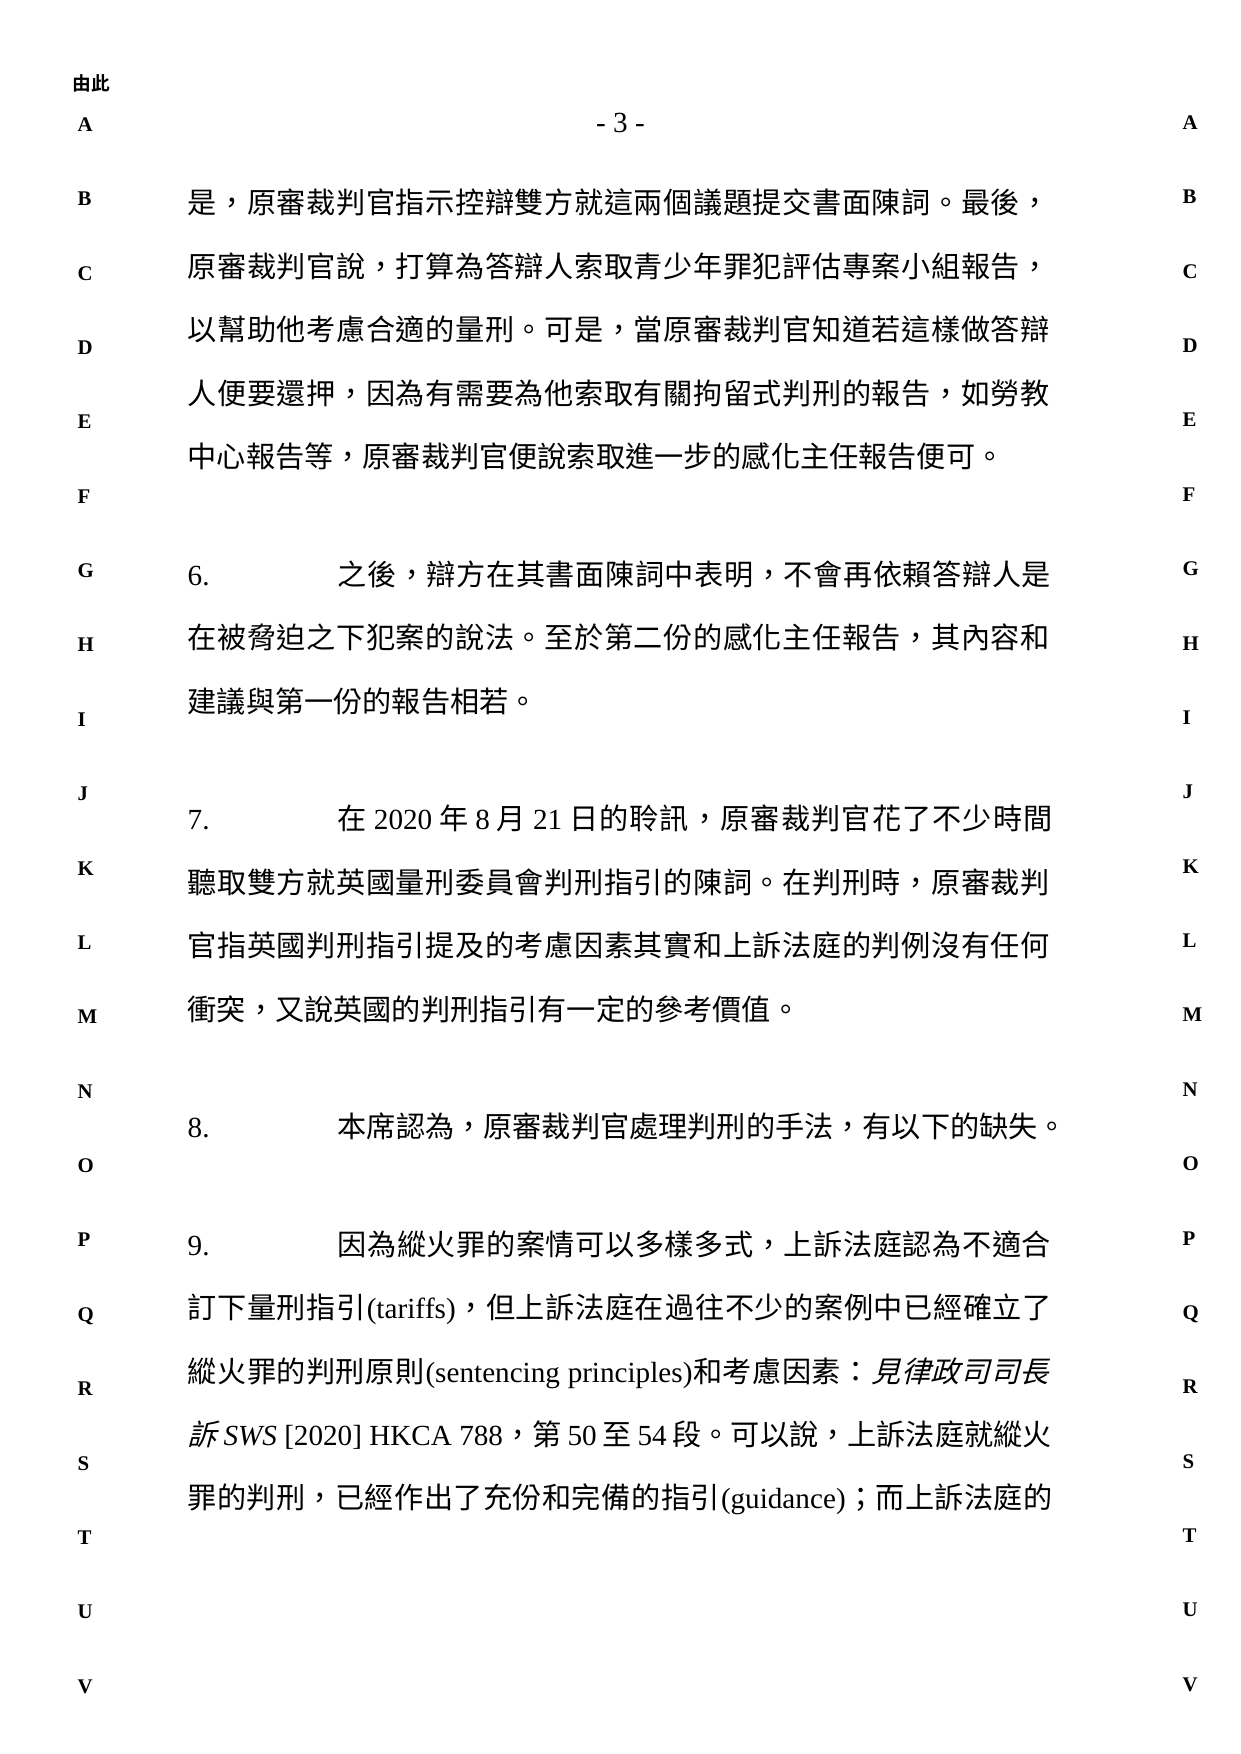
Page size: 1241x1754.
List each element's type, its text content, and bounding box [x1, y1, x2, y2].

subtitle 之後，辯方在其書面陳詞中表明，不會再依賴答辯人是在被脅迫之下犯案的說法。至於第二份的感化主任報告，其內容和建議與第一份的報告相若。 [187, 551, 1053, 721]
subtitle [187, 1221, 1053, 1517]
subtitle 本席認為，原審裁判官處理判刑的手法，有以下的缺失。 [187, 1104, 1053, 1146]
subtitle 在2020年8月21日的聆訊，原審裁判官花了不少時間聽取雙方就英國量刑委員會判刑指引的陳詞。在判刑時，原審裁判官指英國判刑指引提及的考慮因素其實和上訴法庭的判例沒有任何衝突，又說英國的判刑指引有一定的參考價值。 [187, 796, 1053, 1028]
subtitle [187, 180, 1053, 476]
